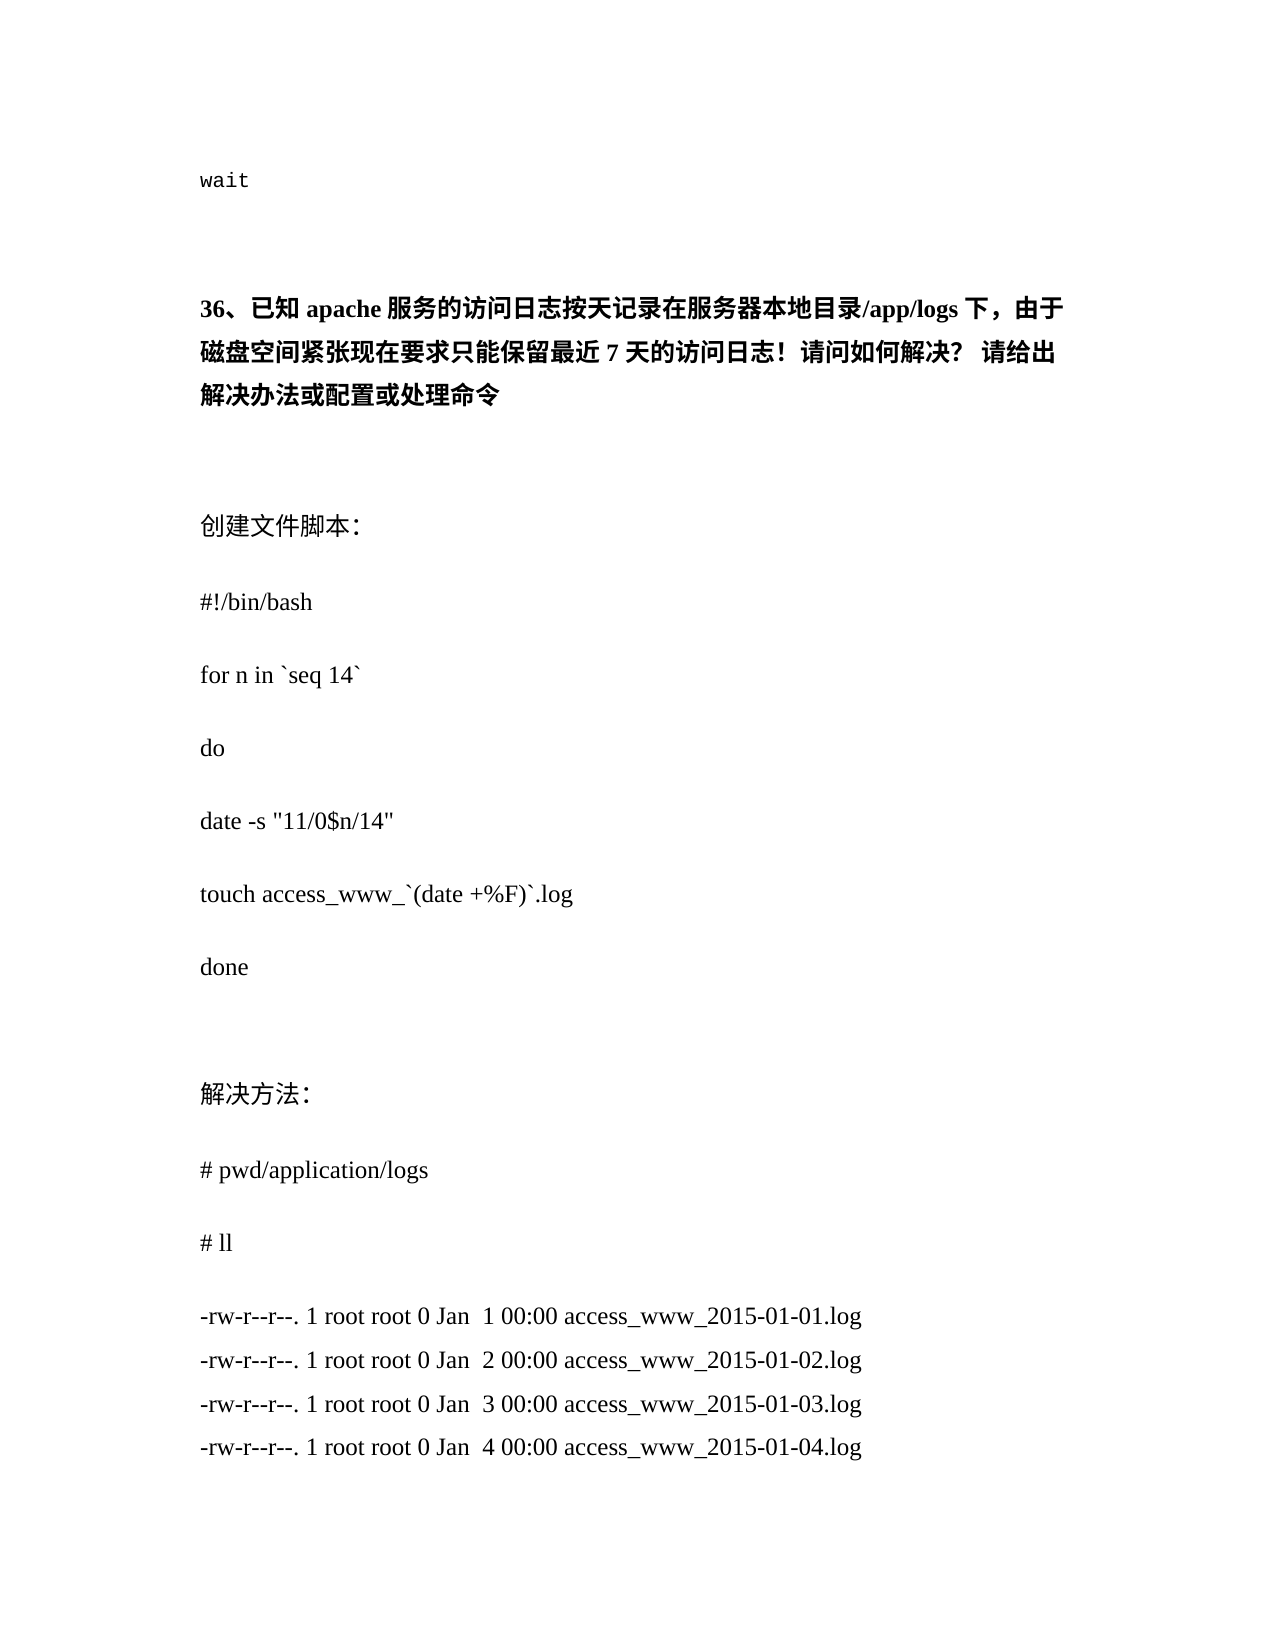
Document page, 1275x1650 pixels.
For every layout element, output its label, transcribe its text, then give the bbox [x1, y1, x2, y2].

text # ll [200, 1213, 1075, 1257]
text wait [200, 150, 1075, 194]
text touch access_www_`(date +%F)`.log [200, 864, 1075, 907]
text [200, 1286, 1075, 1461]
text 36、已知 apache 服务的访问日志按天记录在服务器本地目录/app/logs 下，由于磁盘空间紧张现在要求只能保留最近 7 天的访问日志！请问如何解决？ 请给出解决办法或配置或处理命令 [200, 281, 1075, 412]
text date -s "11/0$n/14" [200, 791, 1075, 834]
text do [200, 718, 1075, 762]
text for n in `seq 14` [200, 645, 1075, 689]
text 解决方法： [200, 1067, 1075, 1111]
text # pwd/application/logs [200, 1140, 1075, 1184]
text done [200, 937, 1075, 980]
text #!/bin/bash [200, 572, 1075, 616]
text 创建文件脚本： [200, 499, 1075, 543]
